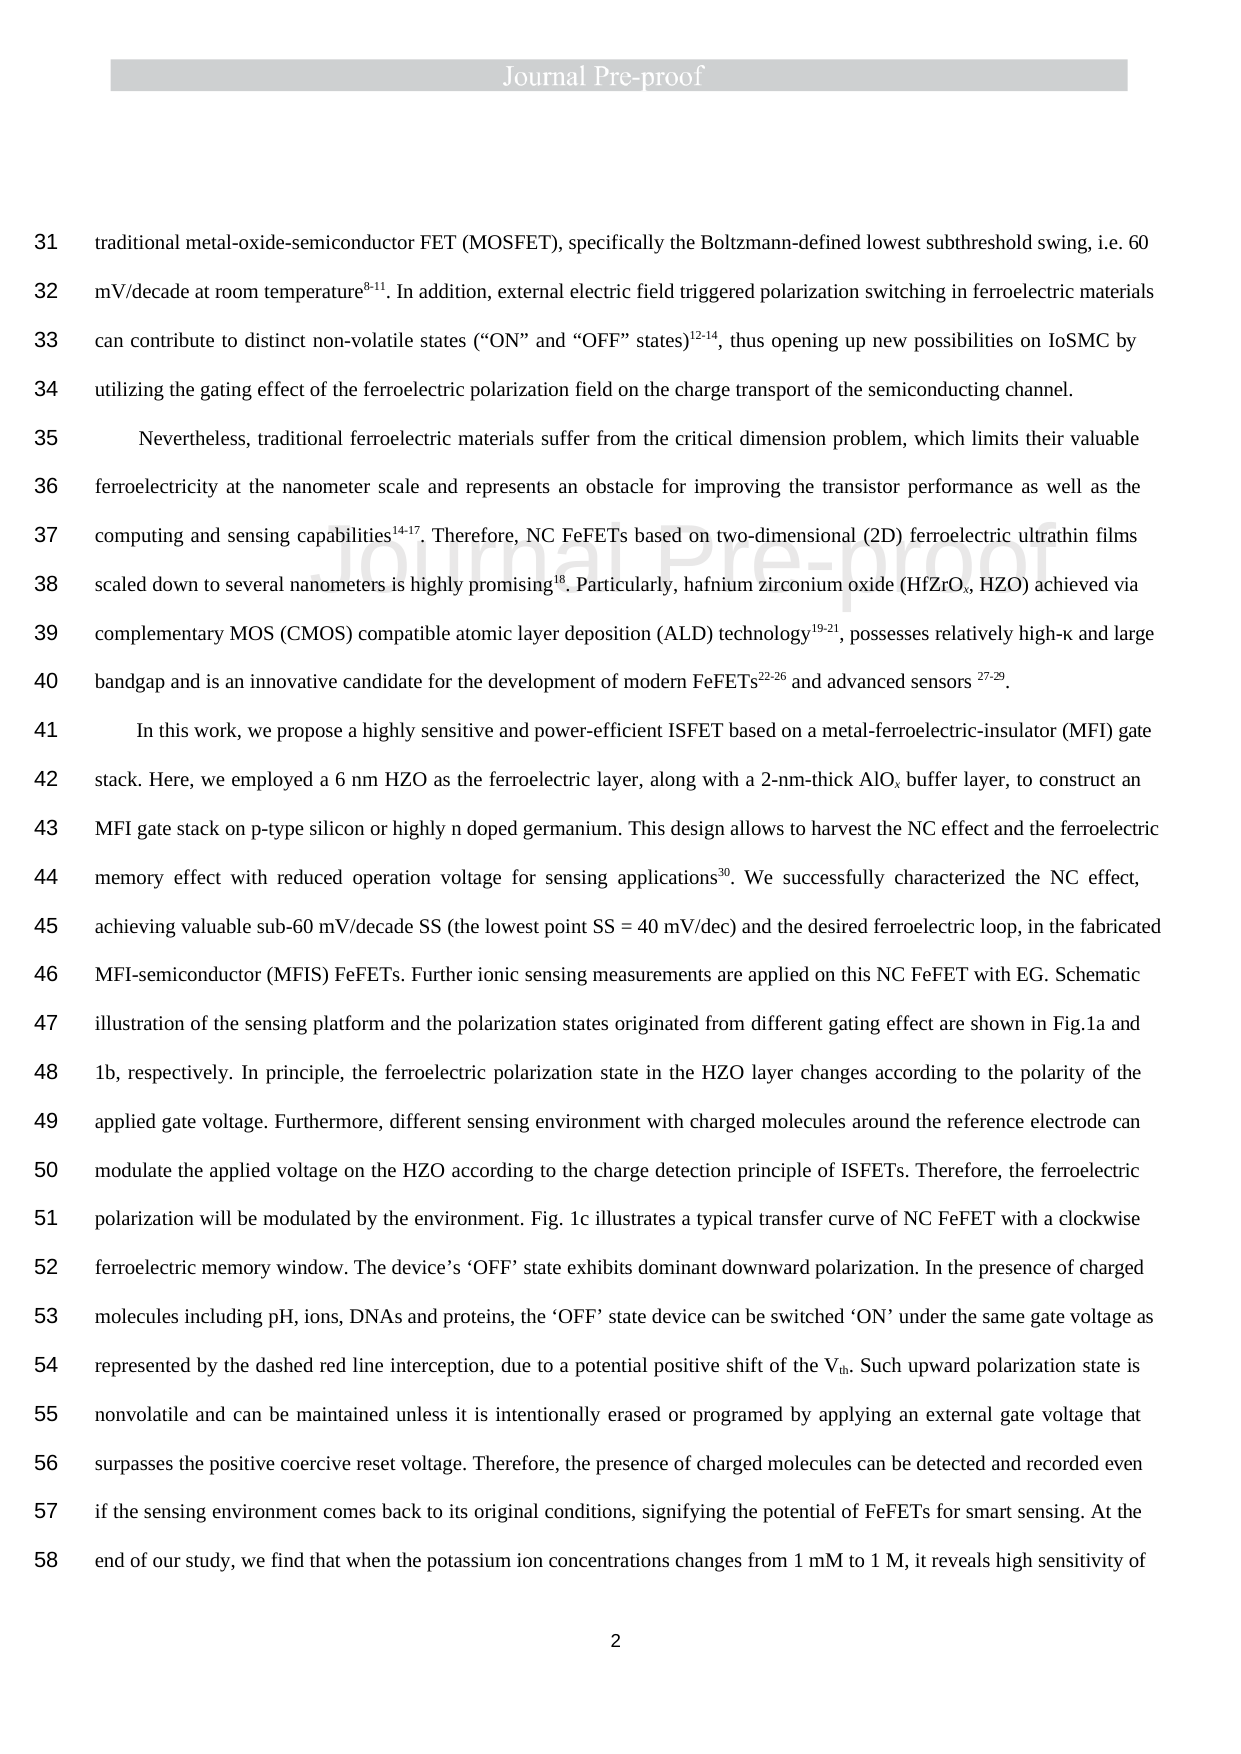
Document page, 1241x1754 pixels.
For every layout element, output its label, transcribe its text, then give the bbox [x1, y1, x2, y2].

list represented by the dashed red line interception, due to a potential positive shift of the Vth. Such upward polarization state is [34, 1352, 1163, 1377]
list can contribute to distinct non-volatile states (“ON” and “OFF” states)12-14, thus opening up new possibilities on IoSMC by [34, 327, 1163, 352]
list computing and sensing capabilities14-17. Therefore, NC FeFETs based on two-dimensional (2D) ferroelectric ultrathin films [34, 522, 612, 547]
list bandgap and is an innovative candidate for the development of modern FeFETs22-26 and advanced sensors 27-29. [34, 668, 1163, 694]
list computing and sensing capabilities14-17. Therefore, NC FeFETs based on two-dimensional (2D) ferroelectric ultrathin films [620, 522, 1045, 547]
list polarization will be modulated by the environment. Fig. 1c illustrates a typical transfer curve of NC FeFET with a clockwise [34, 1205, 1163, 1231]
list ferroelectricity at the nanometer scale and represents an obstacle for improving the transistor performance as well as the [34, 473, 1163, 498]
list end of our study, we find that when the potassium ion concentrations changes from 1 mM to 1 M, it reveals high sensitivity of [34, 1547, 1163, 1572]
list In this work, we propose a highly sensitive and power-efficient ISFET based on a metal-ferroelectric-insulator (MFI) gate [34, 717, 1163, 742]
list ferroelectric memory window. The device’s ‘OFF’ state exhibits dominant downward polarization. In the presence of charged [34, 1254, 1163, 1279]
list stack. Here, we employed a 6 nm HZO as the ferroelectric layer, along with a 2-nm-thick AlOx buffer layer, to construct an [34, 766, 1163, 791]
list molecules including pH, ions, DNAs and proteins, the ‘OFF’ state device can be switched ‘ON’ under the same gate voltage as [34, 1303, 1163, 1328]
list traditional metal-oxide-semiconductor FET (MOSFET), specifically the Boltzmann-defined lowest subthreshold swing, i.e. 60 [34, 229, 1163, 254]
list scaled down to several nanometers is highly promising18. Particularly, hafnium zirconium oxide (HfZrOx, HZO) achieved via [34, 571, 843, 596]
picture [503, 65, 705, 91]
list if the sensing environment comes back to its original conditions, signifying the potential of FeFETs for smart sensing. At the [34, 1498, 1163, 1523]
list memory effect with reduced operation voltage for sensing applications30. We successfully characterized the NC effect, [34, 864, 1163, 889]
list scaled down to several nanometers is highly promising18. Particularly, hafnium zirconium oxide (HfZrOx, HZO) achieved via [851, 571, 1163, 596]
list illustration of the sensing platform and the polarization states originated from different gating effect are shown in Fig.1a and [34, 1010, 1163, 1035]
list applied gate voltage. Furthermore, different sensing environment with charged molecules around the reference electrode can [34, 1108, 1163, 1133]
list Nevertheless, traditional ferroelectric materials suffer from the critical dimension problem, which limits their valuable [34, 424, 1163, 449]
list achieving valuable sub-60 mV/decade SS (the lowest point SS = 40 mV/dec) and the desired ferroelectric loop, in the fabricated [34, 912, 1163, 938]
list MFI gate stack on p-type silicon or highly n doped germanium. This design allows to harvest the NC effect and the ferroelectric [34, 815, 1163, 840]
list MFI-semiconductor (MFIS) FeFETs. Further ionic sensing measurements are applied on this NC FeFET with EG. Schematic [34, 961, 1163, 986]
list mV/decade at room temperature8-11. In addition, external electric field triggered polarization switching in ferroelectric materials [34, 278, 1163, 303]
list surpasses the positive coercive reset voltage. Therefore, the presence of charged molecules can be detected and recorded even [34, 1449, 1163, 1474]
list utilizing the gating effect of the ferroelectric polarization field on the charge transport of the semiconducting channel. [34, 376, 1163, 401]
list 1b, respectively. In principle, the ferroelectric polarization state in the HZO layer changes according to the polarity of the [34, 1059, 1163, 1084]
list complementary MOS (CMOS) compatible atomic layer deposition (ALD) technology19-21, possesses relatively high-κ and large [34, 619, 1163, 645]
list modulate the applied voltage on the HZO according to the charge detection principle of ISFETs. Therefore, the ferroelectric [34, 1156, 1163, 1182]
list nonvolatile and can be maintained unless it is intentionally erased or programed by applying an external gate voltage that [34, 1401, 1163, 1426]
